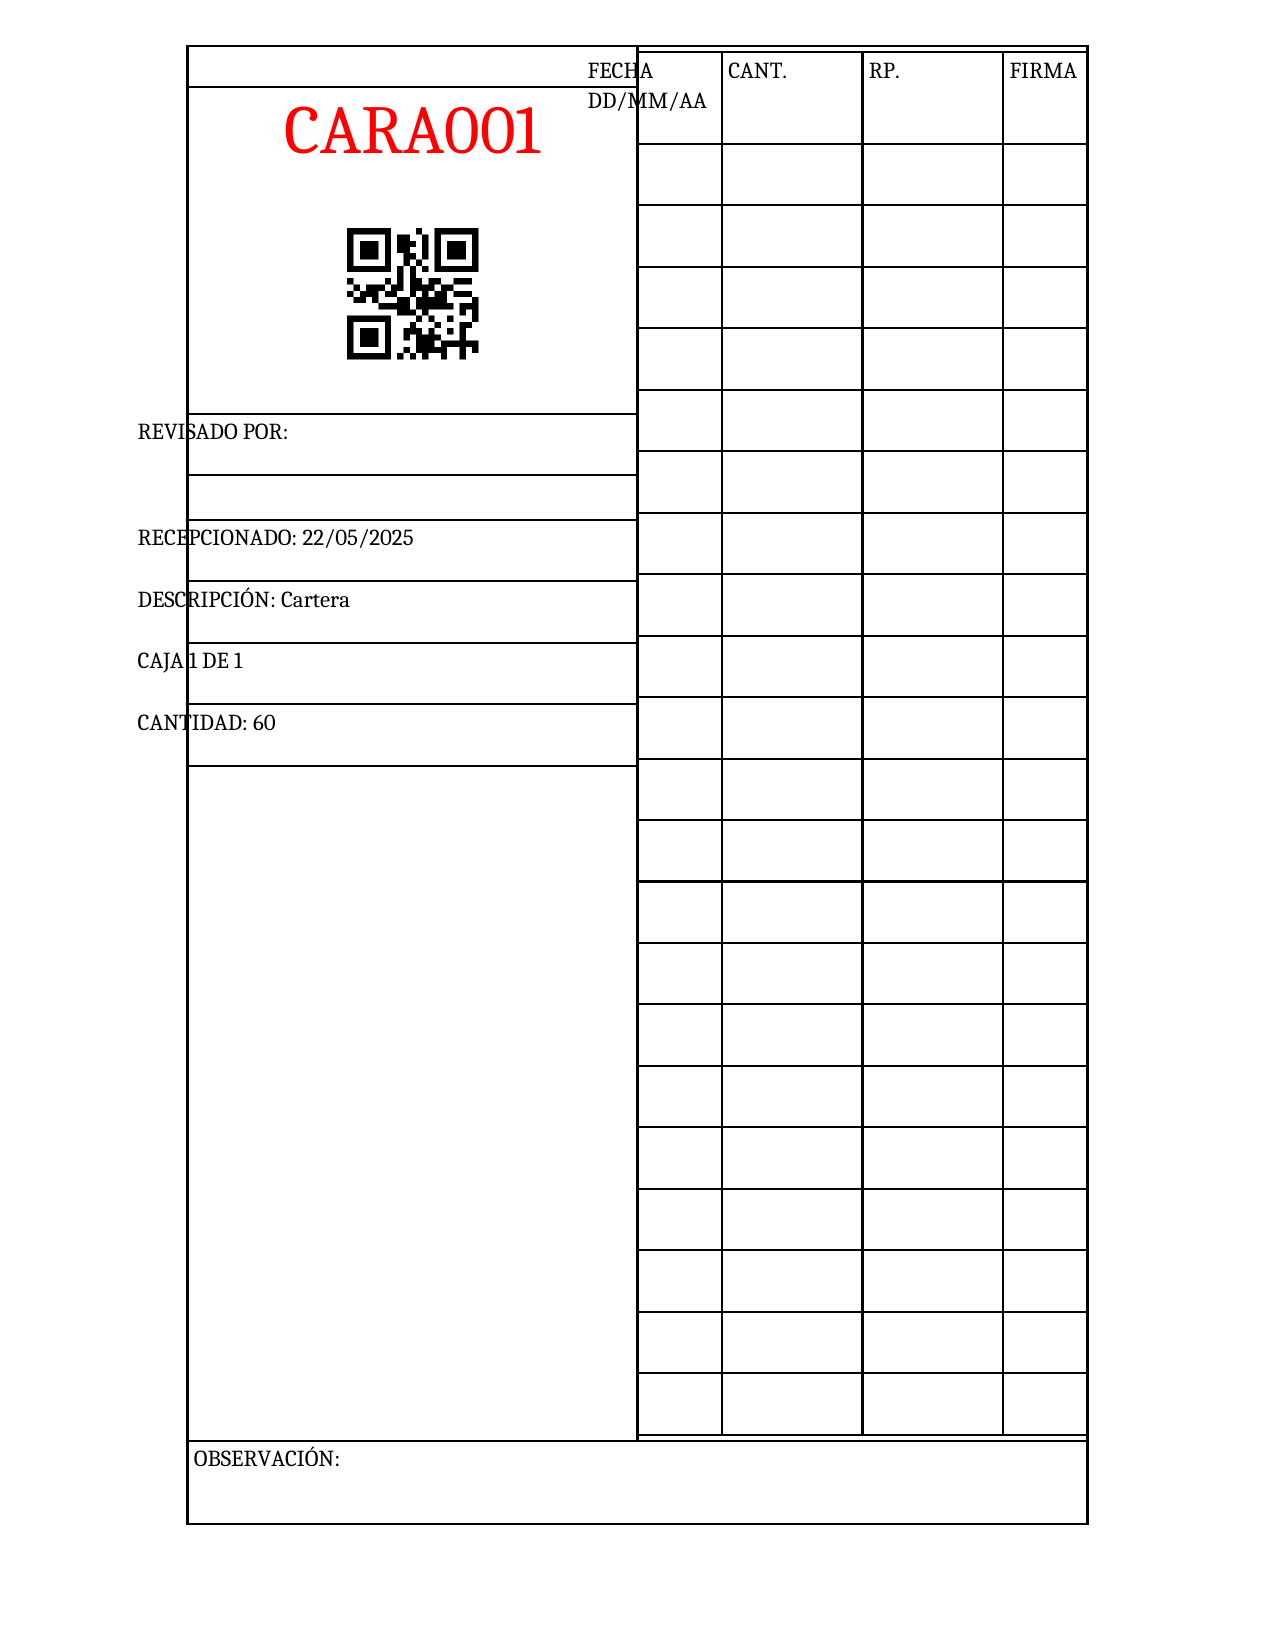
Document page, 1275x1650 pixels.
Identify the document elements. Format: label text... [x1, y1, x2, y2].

table_header [864, 1374, 1002, 1434]
table_header [864, 944, 1002, 1003]
table_header [1004, 637, 1086, 696]
table_header [639, 1313, 721, 1372]
table_header [1004, 821, 1086, 880]
table_header [723, 206, 861, 266]
table_header [723, 1067, 861, 1126]
table_header [864, 329, 1002, 389]
table_header [723, 514, 861, 573]
table_header [723, 821, 861, 880]
table_header [723, 1128, 861, 1188]
table_header [864, 698, 1002, 758]
table_header [1004, 1190, 1086, 1249]
table_header [723, 698, 861, 758]
table_header [864, 53, 1002, 143]
table_header [639, 1190, 721, 1249]
table_header [864, 514, 1002, 573]
table_header [1004, 514, 1086, 573]
table_cell OBSERVACIÓN: [189, 1442, 1086, 1523]
table_header [864, 391, 1002, 450]
table_header [723, 1190, 861, 1249]
table_header [639, 944, 721, 1003]
table_header [864, 575, 1002, 635]
table_header [1004, 268, 1086, 327]
table_header [639, 391, 721, 450]
table_header [723, 145, 861, 204]
table_header [723, 575, 861, 635]
table_header [639, 1067, 721, 1126]
table_header [1004, 883, 1086, 942]
table_header [639, 329, 721, 389]
table_header [723, 637, 861, 696]
table_header [639, 452, 721, 512]
table_header [723, 1251, 861, 1311]
table_header [1004, 391, 1086, 450]
table_header [864, 206, 1002, 266]
table_header [1004, 1374, 1086, 1434]
table_header [1004, 329, 1086, 389]
table_header [639, 1128, 721, 1188]
table_header [189, 521, 636, 580]
table_header [723, 883, 861, 942]
table_header [639, 145, 721, 204]
table_header [189, 476, 636, 519]
table_header [639, 53, 721, 143]
table_header [864, 1190, 1002, 1249]
table_header [864, 637, 1002, 696]
table_header [639, 575, 721, 635]
table_header [864, 883, 1002, 942]
table_header [864, 1251, 1002, 1311]
table_header [189, 767, 636, 1440]
table_header [639, 1251, 721, 1311]
table_header [864, 1313, 1002, 1372]
table_header [189, 47, 636, 86]
table_header [723, 268, 861, 327]
table_header [864, 1005, 1002, 1065]
table_header [639, 883, 721, 942]
table_header [639, 1374, 721, 1434]
table_header [723, 1313, 861, 1372]
table_header [723, 760, 861, 819]
table_header [1004, 1251, 1086, 1311]
table_header [1004, 698, 1086, 758]
table_header [639, 1005, 721, 1065]
table_header [189, 88, 636, 413]
table_header [1004, 1313, 1086, 1372]
table_header [864, 452, 1002, 512]
table_header [189, 582, 636, 642]
table_header [639, 514, 721, 573]
table_header [639, 698, 721, 758]
table_header [723, 391, 861, 450]
table_header [639, 206, 721, 266]
table_header [864, 821, 1002, 880]
table_header [189, 644, 636, 703]
table_header [639, 268, 721, 327]
table_header [723, 452, 861, 512]
table_header [639, 1436, 1086, 1440]
table_header [723, 944, 861, 1003]
table_header [723, 1374, 861, 1434]
table_header [864, 1128, 1002, 1188]
table_header [639, 760, 721, 819]
table_header [864, 1067, 1002, 1126]
table_header [723, 329, 861, 389]
table_header [639, 637, 721, 696]
table_header [1004, 1005, 1086, 1065]
table_header [1004, 145, 1086, 204]
table_header [1004, 452, 1086, 512]
table_header [1004, 1067, 1086, 1126]
table_header [189, 705, 636, 765]
table_header [864, 268, 1002, 327]
table_header [1004, 206, 1086, 266]
table_header [864, 145, 1002, 204]
table_header [1004, 944, 1086, 1003]
table_header [1004, 1128, 1086, 1188]
table_header [864, 760, 1002, 819]
picture [322, 203, 503, 384]
table_header [723, 53, 861, 143]
table_header [639, 821, 721, 880]
table_header [189, 415, 636, 474]
table_header [1004, 53, 1086, 143]
table_header [1004, 760, 1086, 819]
table_header [723, 1005, 861, 1065]
table_header [1004, 575, 1086, 635]
table_header [639, 47, 1086, 51]
